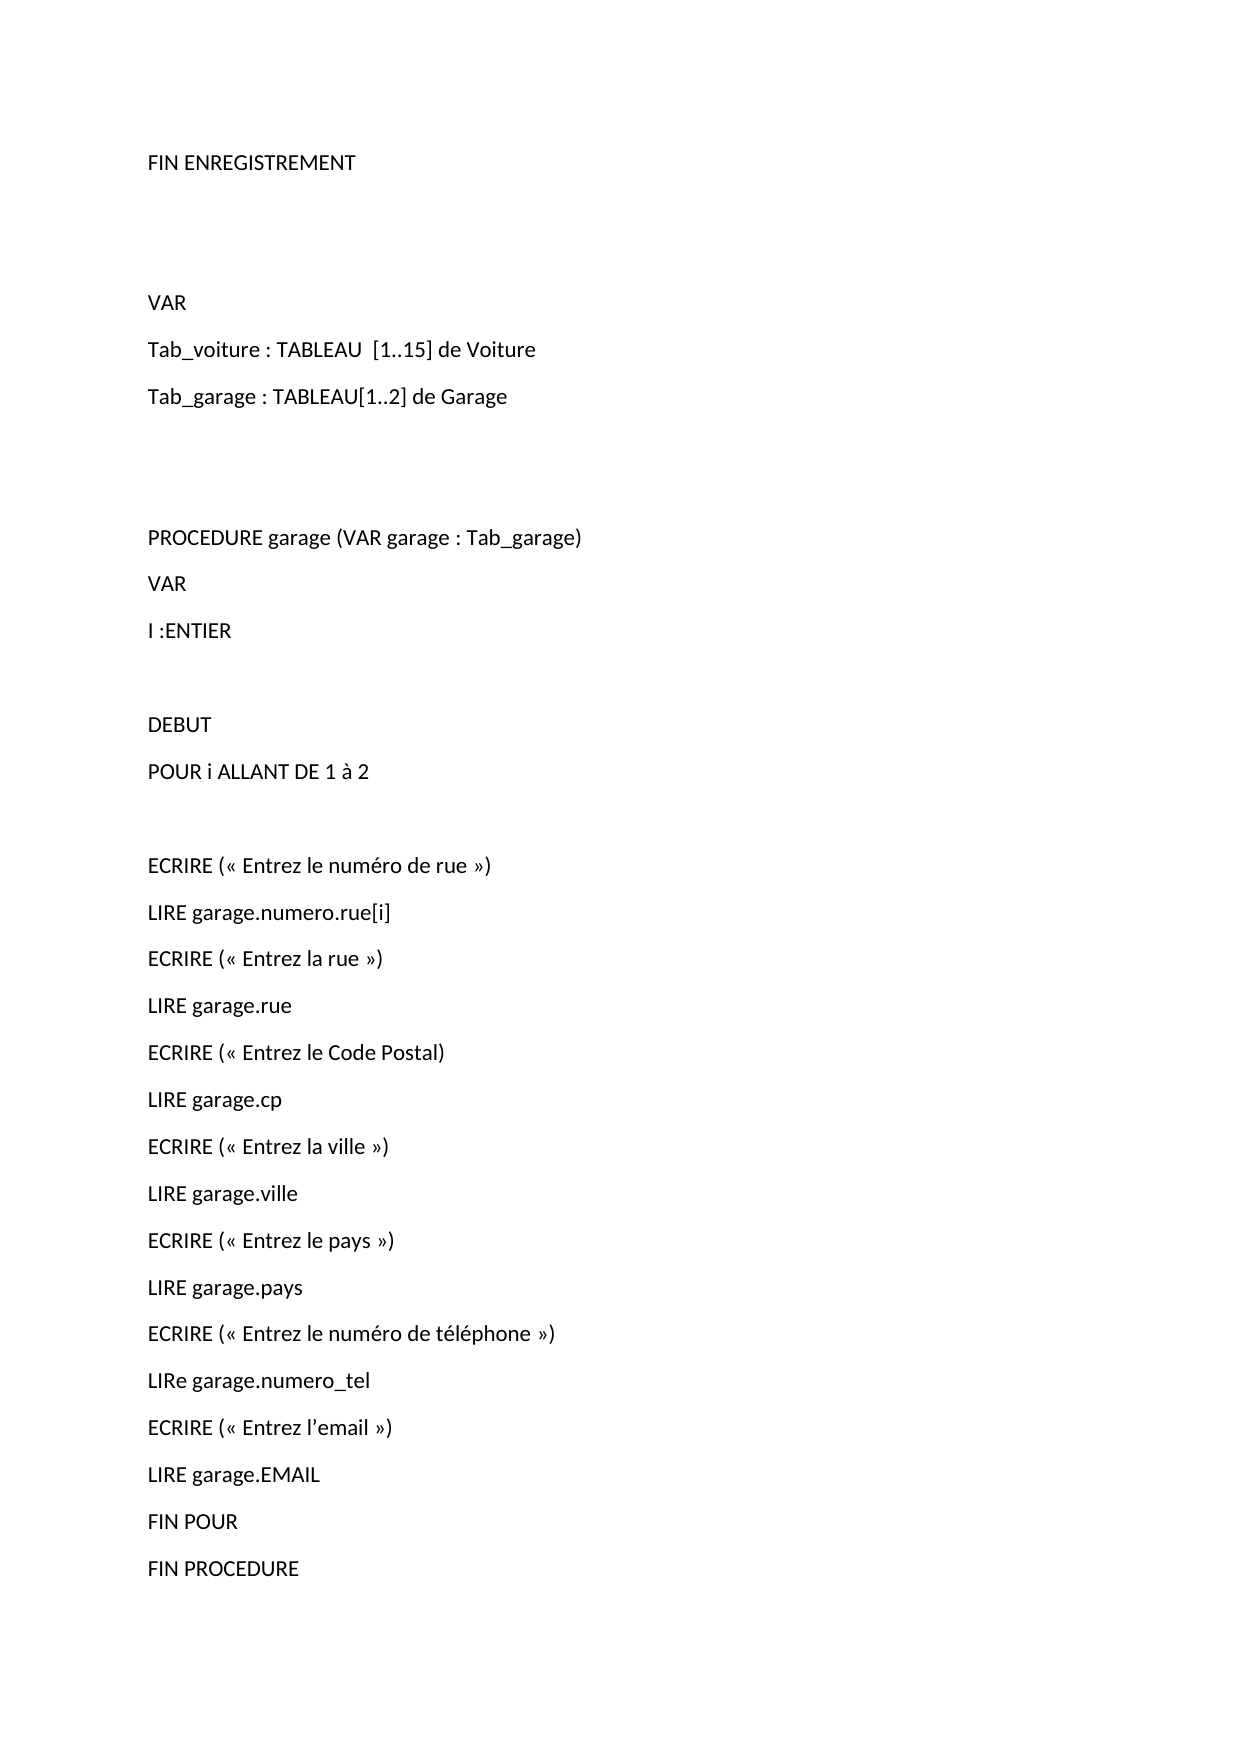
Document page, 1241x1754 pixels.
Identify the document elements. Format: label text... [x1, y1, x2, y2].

text LIRe garage.numero_tel [148, 1366, 1093, 1394]
text LIRE garage.numero.rue[i] [148, 898, 1093, 926]
text ECRIRE (« Entrez le pays ») [148, 1226, 1093, 1254]
text FIN ENREGISTREMENT [148, 148, 1093, 176]
text LIRE garage.ville [148, 1179, 1093, 1207]
text ECRIRE (« Entrez le numéro de rue ») [148, 851, 1093, 879]
text FIN POUR [148, 1507, 1093, 1535]
text DEBUT [148, 710, 1093, 738]
text LIRE garage.pays [148, 1273, 1093, 1301]
text PROCEDURE garage (VAR garage : Tab_garage) [148, 523, 1093, 551]
text ECRIRE (« Entrez le Code Postal) [148, 1038, 1093, 1066]
text ECRIRE (« Entrez l’email ») [148, 1413, 1093, 1441]
text ECRIRE (« Entrez le numéro de téléphone ») [148, 1319, 1093, 1347]
text VAR [148, 288, 1093, 316]
text LIRE garage.cp [148, 1085, 1093, 1113]
text I :ENTIER [148, 616, 1093, 644]
text POUR i ALLANT DE 1 à 2 [148, 757, 1093, 785]
text Tab_garage : TABLEAU[1..2] de Garage [148, 382, 1093, 410]
text LIRE garage.rue [148, 991, 1093, 1019]
text ECRIRE (« Entrez la rue ») [148, 944, 1093, 972]
text LIRE garage.EMAIL [148, 1460, 1093, 1488]
text ECRIRE (« Entrez la ville ») [148, 1132, 1093, 1160]
text Tab_voiture : TABLEAU [1..15] de Voiture [148, 335, 1093, 363]
text FIN PROCEDURE [148, 1554, 1093, 1582]
text VAR [148, 569, 1093, 597]
